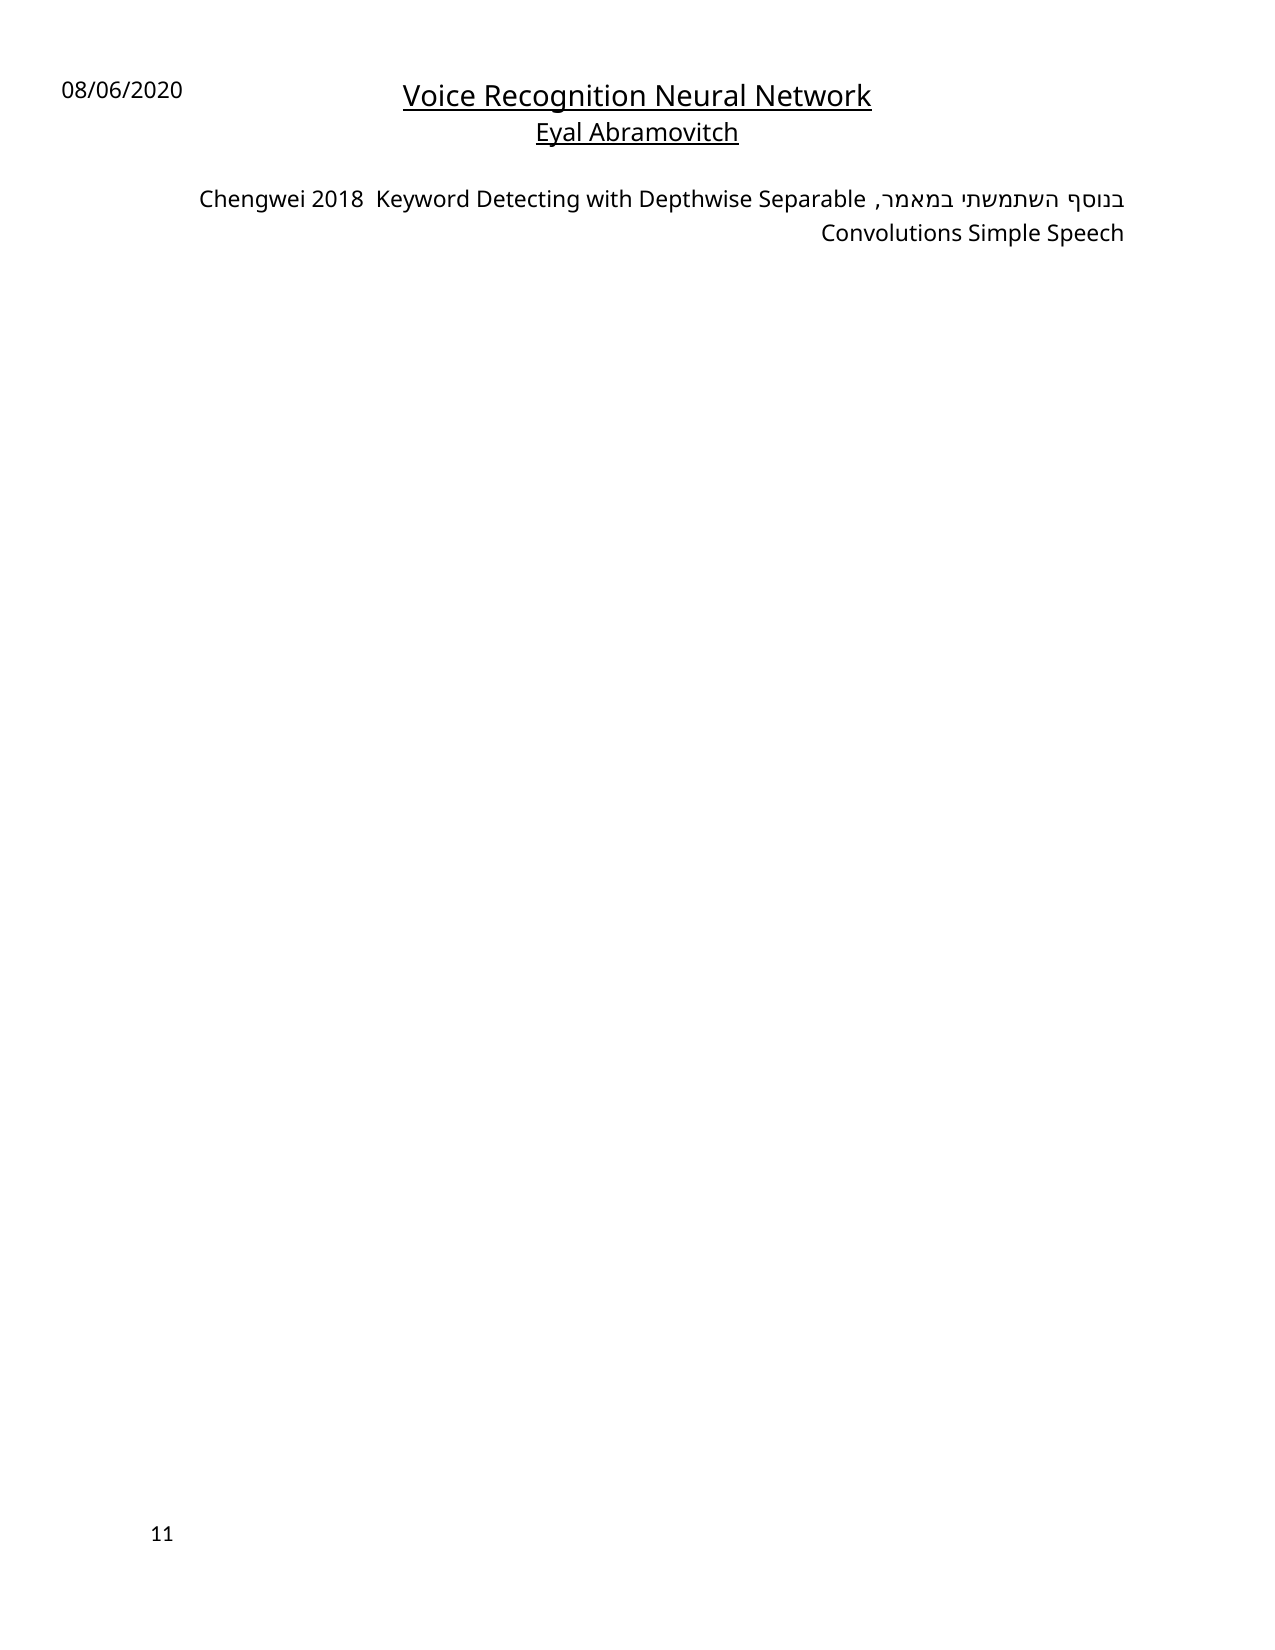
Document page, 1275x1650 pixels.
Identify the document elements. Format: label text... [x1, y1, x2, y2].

text בנוסף השתמשתי במאמר, Chengwei 2018 Keyword Detecting with Depthwise Separable Convolutions Simple Speech [150, 183, 1125, 248]
